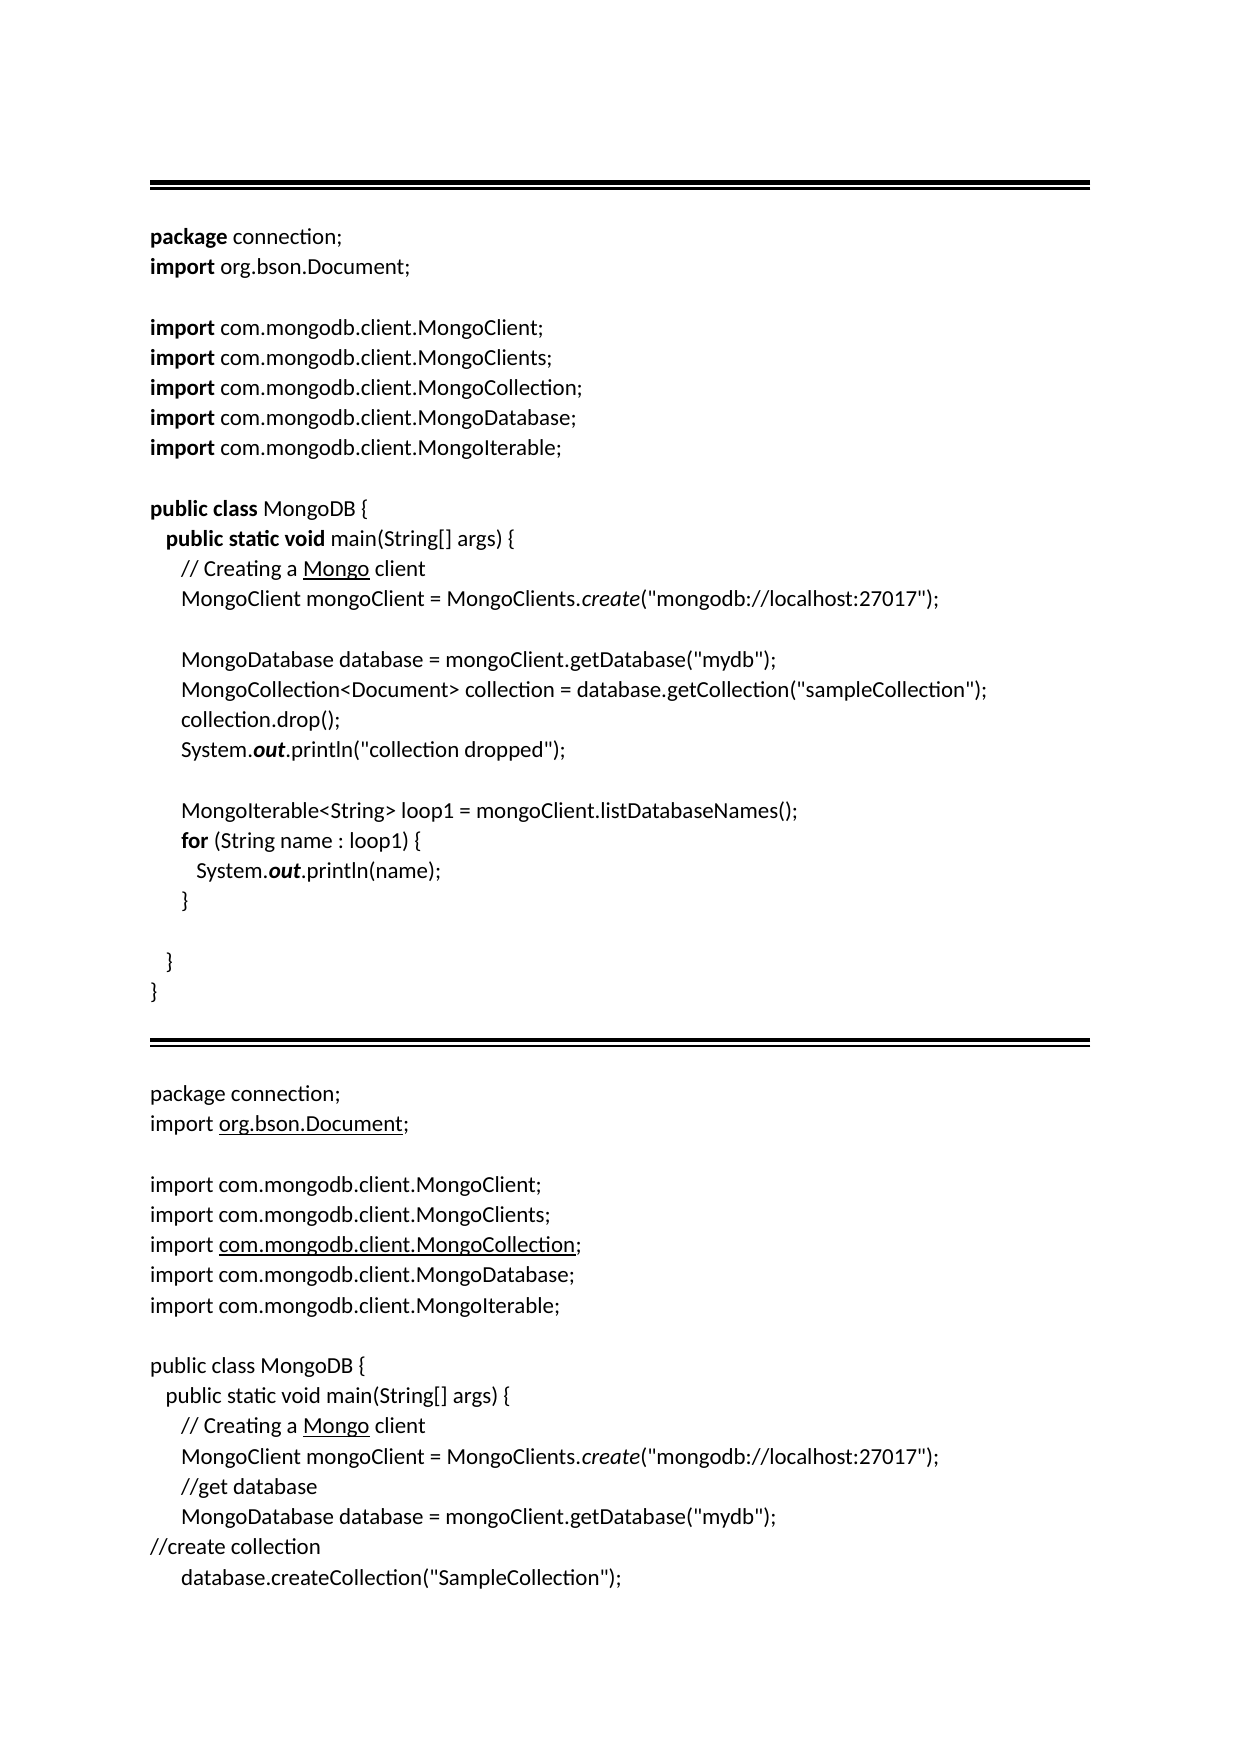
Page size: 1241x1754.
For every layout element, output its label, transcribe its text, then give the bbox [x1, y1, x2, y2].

text import com.mongodb.client.MongoDatabase; [150, 1261, 1090, 1289]
text database.createCollection("SampleCollection"); [150, 1563, 1090, 1591]
text public static void main(String[] args) { [150, 524, 1090, 552]
text MongoIterable<String> loop1 = mongoClient.listDatabaseNames(); [150, 796, 1090, 824]
text MongoClient mongoClient = MongoClients.create("mongodb://localhost:27017"); [150, 584, 1090, 612]
text //create collection [150, 1532, 1090, 1561]
text import com.mongodb.client.MongoCollection; [150, 1230, 1090, 1258]
text System.out.println(name); [150, 856, 1090, 884]
text import com.mongodb.client.MongoCollection; [150, 373, 1090, 401]
text collection.drop(); [150, 705, 1090, 733]
text // Creating a Mongo client [150, 1412, 1090, 1440]
text import com.mongodb.client.MongoIterable; [150, 1291, 1090, 1319]
text package connection; [150, 222, 1090, 250]
text import com.mongodb.client.MongoClients; [150, 343, 1090, 371]
text public class MongoDB { [150, 494, 1090, 522]
text } [150, 947, 1090, 975]
text System.out.println("collection dropped"); [150, 736, 1090, 763]
text MongoDatabase database = mongoClient.getDatabase("mydb"); [150, 645, 1090, 673]
text import com.mongodb.client.MongoDatabase; [150, 403, 1090, 431]
text import com.mongodb.client.MongoClient; [150, 1170, 1090, 1198]
text } [150, 977, 1090, 1005]
text import com.mongodb.client.MongoClients; [150, 1200, 1090, 1228]
text public static void main(String[] args) { [150, 1381, 1090, 1409]
text MongoDatabase database = mongoClient.getDatabase("mydb"); [150, 1502, 1090, 1530]
text import com.mongodb.client.MongoClient; [150, 313, 1090, 341]
text import org.bson.Document; [150, 252, 1090, 280]
text for (String name : loop1) { [150, 826, 1090, 854]
text // Creating a Mongo client [150, 554, 1090, 582]
text MongoCollection<Document> collection = database.getCollection("sampleCollection"); [150, 675, 1090, 703]
text MongoClient mongoClient = MongoClients.create("mongodb://localhost:27017"); [150, 1442, 1090, 1470]
text import org.bson.Document; [150, 1109, 1090, 1138]
text //get database [150, 1472, 1090, 1500]
text import com.mongodb.client.MongoIterable; [150, 433, 1090, 461]
text public class MongoDB { [150, 1351, 1090, 1379]
text } [150, 887, 1090, 914]
text package connection; [150, 1079, 1090, 1107]
